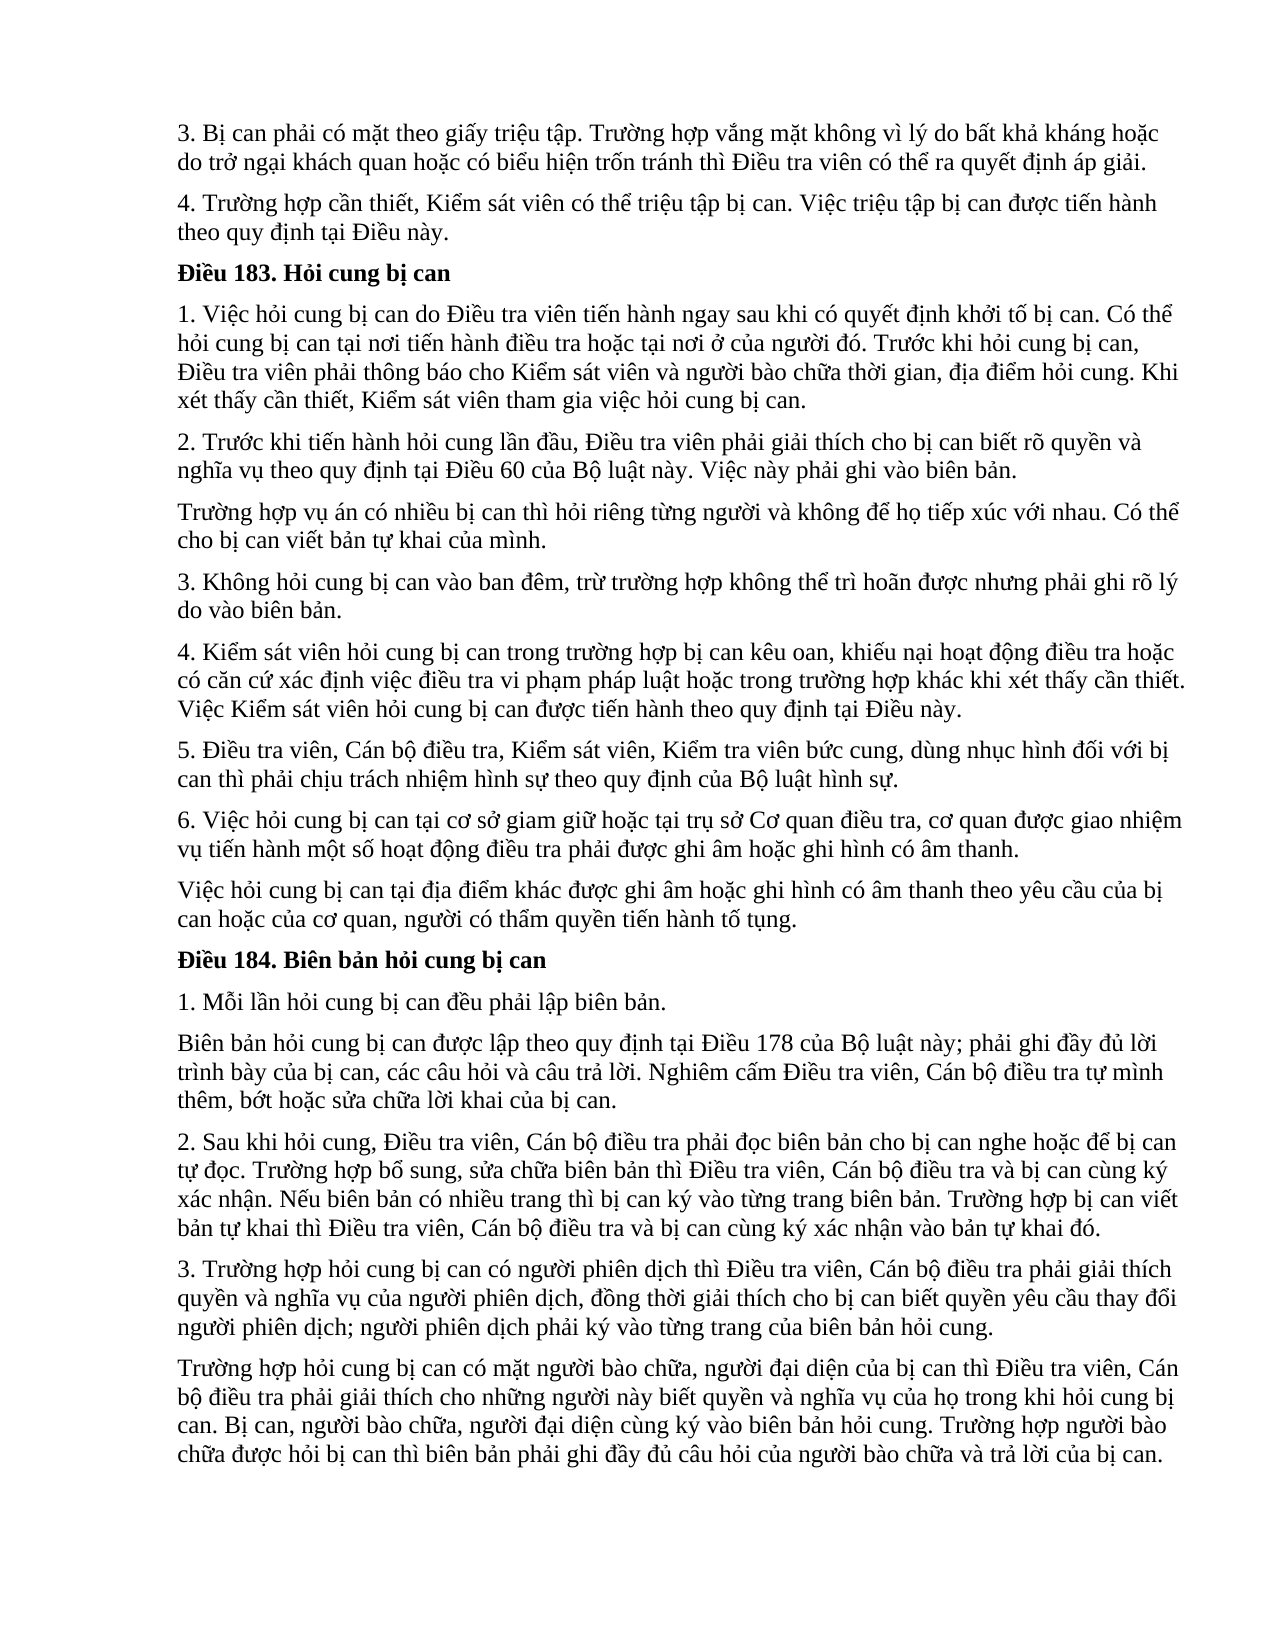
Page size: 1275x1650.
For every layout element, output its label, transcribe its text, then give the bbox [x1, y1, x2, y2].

text 2. Trước khi tiến hành hỏi cung lần đầu, Điều tra viên phải giải thích cho bị can biết rõ quyền và nghĩa vụ theo quy định tại Điều 60 của Bộ luật này. Việc này phải ghi vào biên bản. [177, 427, 1186, 484]
text 3. Bị can phải có mặt theo giấy triệu tập. Trường hợp vắng mặt không vì lý do bất khả kháng hoặc do trở ngại khách quan hoặc có biểu hiện trốn tránh thì Điều tra viên có thể ra quyết định áp giải. [177, 118, 1186, 176]
text 2. Sau khi hỏi cung, Điều tra viên, Cán bộ điều tra phải đọc biên bản cho bị can nghe hoặc để bị can tự đọc. Trường hợp bổ sung, sửa chữa biên bản thì Điều tra viên, Cán bộ điều tra và bị can cùng ký xác nhận. Nếu biên bản có nhiều trang thì bị can ký vào từng trang biên bản. Trường hợp bị can viết bản tự khai thì Điều tra viên, Cán bộ điều tra và bị can cùng ký xác nhận vào bản tự khai đó. [177, 1127, 1186, 1242]
text 1. Mỗi lần hỏi cung bị can đều phải lập biên bản. [177, 987, 1186, 1016]
text 3. Trường hợp hỏi cung bị can có người phiên dịch thì Điều tra viên, Cán bộ điều tra phải giải thích quyền và nghĩa vụ của người phiên dịch, đồng thời giải thích cho bị can biết quyền yêu cầu thay đổi người phiên dịch; người phiên dịch phải ký vào từng trang của biên bản hỏi cung. [177, 1254, 1186, 1341]
text 6. Việc hỏi cung bị can tại cơ sở giam giữ hoặc tại trụ sở Cơ quan điều tra, cơ quan được giao nhiệm vụ tiến hành một số hoạt động điều tra phải được ghi âm hoặc ghi hình có âm thanh. [177, 806, 1186, 863]
text 1. Việc hỏi cung bị can do Điều tra viên tiến hành ngay sau khi có quyết định khởi tố bị can. Có thể hỏi cung bị can tại nơi tiến hành điều tra hoặc tại nơi ở của người đó. Trước khi hỏi cung bị can, Điều tra viên phải thông báo cho Kiểm sát viên và người bào chữa thời gian, địa điểm hỏi cung. Khi xét thấy cần thiết, Kiểm sát viên tham gia việc hỏi cung bị can. [177, 299, 1186, 414]
text 4. Trường hợp cần thiết, Kiểm sát viên có thể triệu tập bị can. Việc triệu tập bị can được tiến hành theo quy định tại Điều này. [177, 188, 1186, 246]
text Điều 184. Biên bản hỏi cung bị can [177, 946, 1186, 974]
text Việc hỏi cung bị can tại địa điểm khác được ghi âm hoặc ghi hình có âm thanh theo yêu cầu của bị can hoặc của cơ quan, người có thẩm quyền tiến hành tố tụng. [177, 876, 1186, 933]
text Biên bản hỏi cung bị can được lập theo quy định tại Điều 178 của Bộ luật này; phải ghi đầy đủ lời trình bày của bị can, các câu hỏi và câu trả lời. Nghiêm cấm Điều tra viên, Cán bộ điều tra tự mình thêm, bớt hoặc sửa chữa lời khai của bị can. [177, 1028, 1186, 1114]
text Trường hợp hỏi cung bị can có mặt người bào chữa, người đại diện của bị can thì Điều tra viên, Cán bộ điều tra phải giải thích cho những người này biết quyền và nghĩa vụ của họ trong khi hỏi cung bị can. Bị can, người bào chữa, người đại diện cùng ký vào biên bản hỏi cung. Trường hợp người bào chữa được hỏi bị can thì biên bản phải ghi đầy đủ câu hỏi của người bào chữa và trả lời của bị can. [177, 1353, 1186, 1468]
text 4. Kiểm sát viên hỏi cung bị can trong trường hợp bị can kêu oan, khiếu nại hoạt động điều tra hoặc có căn cứ xác định việc điều tra vi phạm pháp luật hoặc trong trường hợp khác khi xét thấy cần thiết. Việc Kiểm sát viên hỏi cung bị can được tiến hành theo quy định tại Điều này. [177, 637, 1186, 723]
text Trường hợp vụ án có nhiều bị can thì hỏi riêng từng người và không để họ tiếp xúc với nhau. Có thể cho bị can viết bản tự khai của mình. [177, 497, 1186, 554]
text Điều 183. Hỏi cung bị can [177, 258, 1186, 287]
text 3. Không hỏi cung bị can vào ban đêm, trừ trường hợp không thể trì hoãn được nhưng phải ghi rõ lý do vào biên bản. [177, 567, 1186, 624]
text 5. Điều tra viên, Cán bộ điều tra, Kiểm sát viên, Kiểm tra viên bức cung, dùng nhục hình đối với bị can thì phải chịu trách nhiệm hình sự theo quy định của Bộ luật hình sự. [177, 736, 1186, 793]
